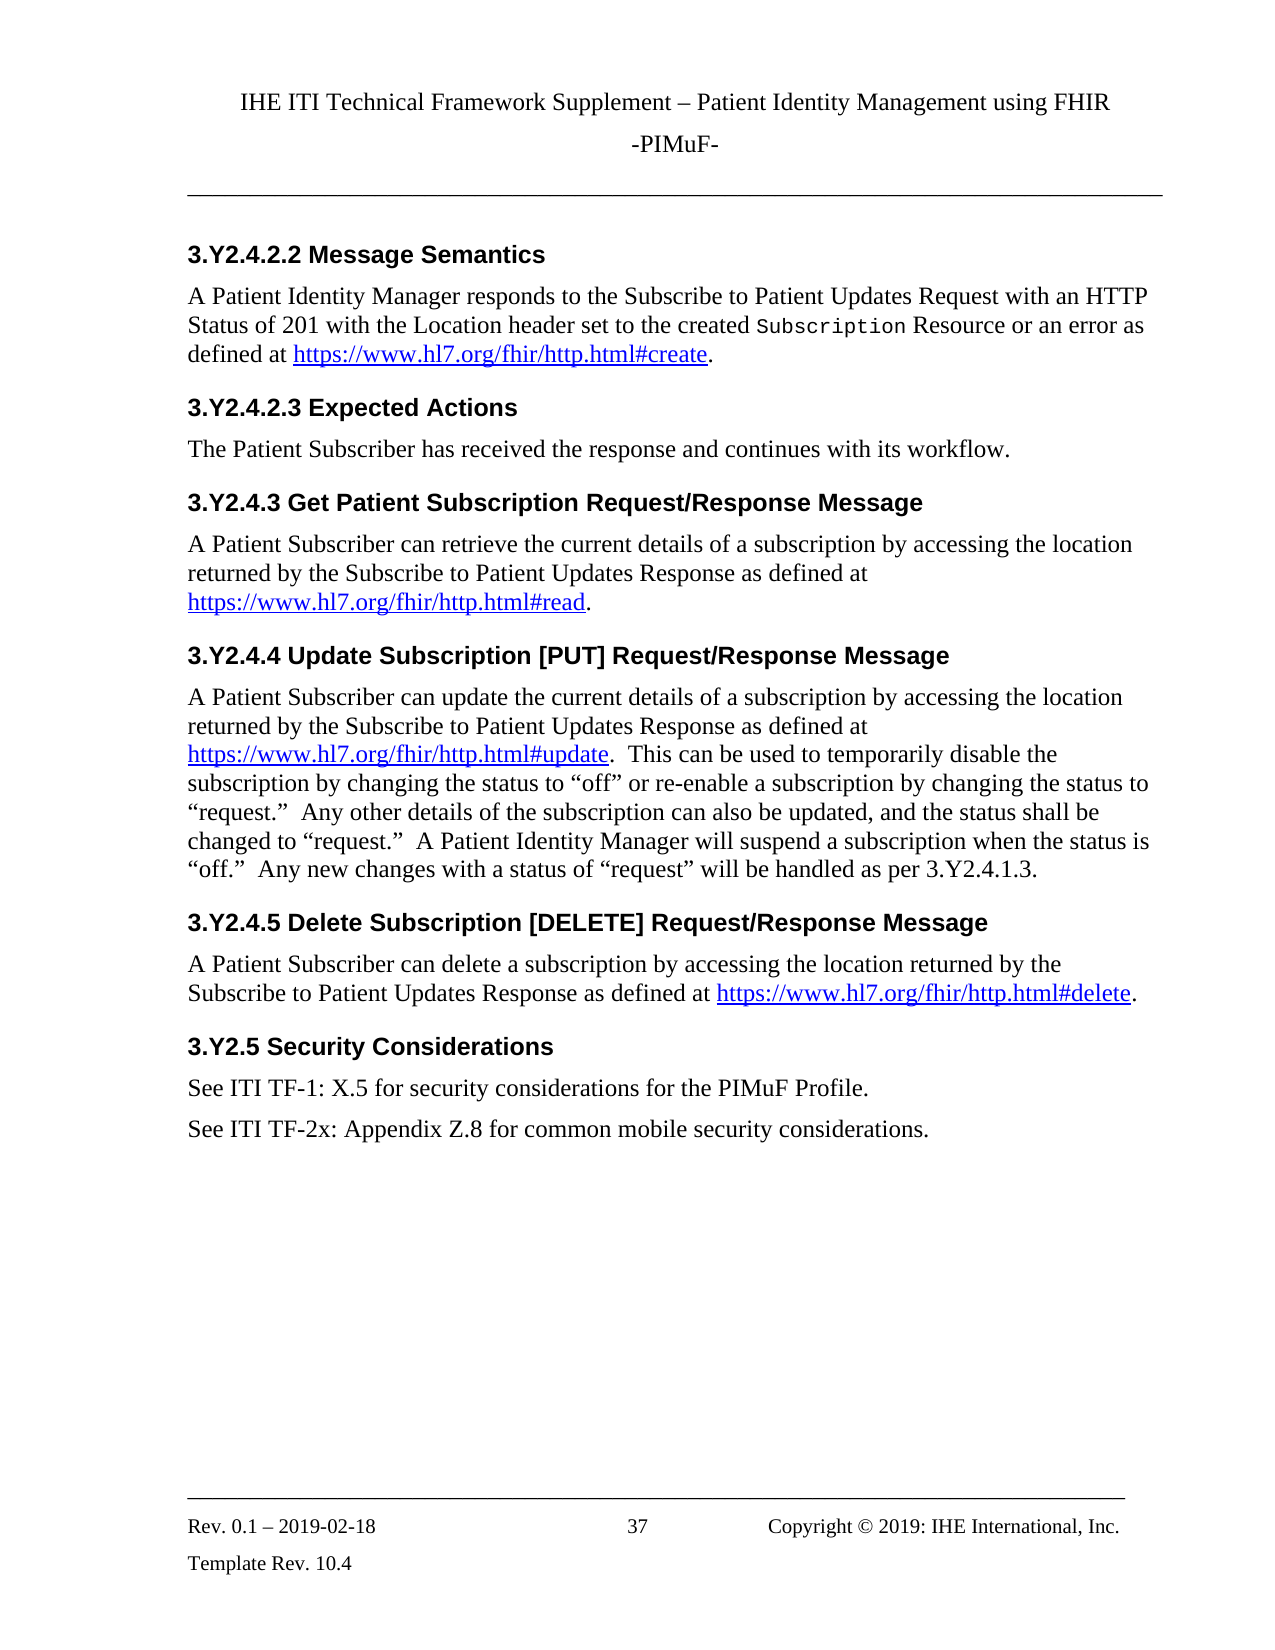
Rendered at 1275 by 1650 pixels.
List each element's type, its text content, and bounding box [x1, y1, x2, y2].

text A Patient Subscriber can retrieve the current details of a subscription by accessing the location returned by the Subscribe to Patient Updates Response as defined at https://www.hl7.org/fhir/http.html#read. [187, 529, 1162, 616]
text The Patient Subscriber has received the response and continues with its workflow. [187, 434, 1162, 463]
subtitle 3.Y2.4.4 Update Subscription [PUT] Request/Response Message [187, 641, 1162, 669]
subtitle 3.Y2.4.3 Get Patient Subscription Request/Response Message [187, 488, 1162, 517]
subtitle 3.Y2.5 Security Considerations [187, 1032, 1162, 1061]
subtitle 3.Y2.4.2.2 Message Semantics [187, 240, 1162, 269]
subtitle 3.Y2.4.2.3 Expected Actions [187, 393, 1162, 422]
text See ITI TF-2x: Appendix Z.8 for common mobile security considerations. [187, 1114, 1162, 1143]
text A Patient Identity Manager responds to the Subscribe to Patient Updates Request with an HTTP Status of 201 with the Location header set to the created Subscription Resource or an error as defined at https://www.hl7.org/fhir/http.html#create. [187, 281, 1162, 368]
text A Patient Subscriber can delete a subscription by accessing the location returned by the Subscribe to Patient Updates Response as defined at https://www.hl7.org/fhir/http.html#delete. [187, 949, 1162, 1007]
subtitle 3.Y2.4.5 Delete Subscription [DELETE] Request/Response Message [187, 908, 1162, 937]
text A Patient Subscriber can update the current details of a subscription by accessing the location returned by the Subscribe to Patient Updates Response as defined at https://www.hl7.org/fhir/http.html#update. This can be used to temporarily disable the subscription by changing the status to “off” or re-enable a subscription by changing the status to “request.” Any other details of the subscription can also be updated, and the status shall be changed to “request.” A Patient Identity Manager will suspend a subscription when the status is “off.” Any new changes with a status of “request” will be handled as per 3.Y2.4.1.3. [187, 682, 1162, 883]
text See ITI TF-1: X.5 for security considerations for the PIMuF Profile. [187, 1073, 1162, 1102]
